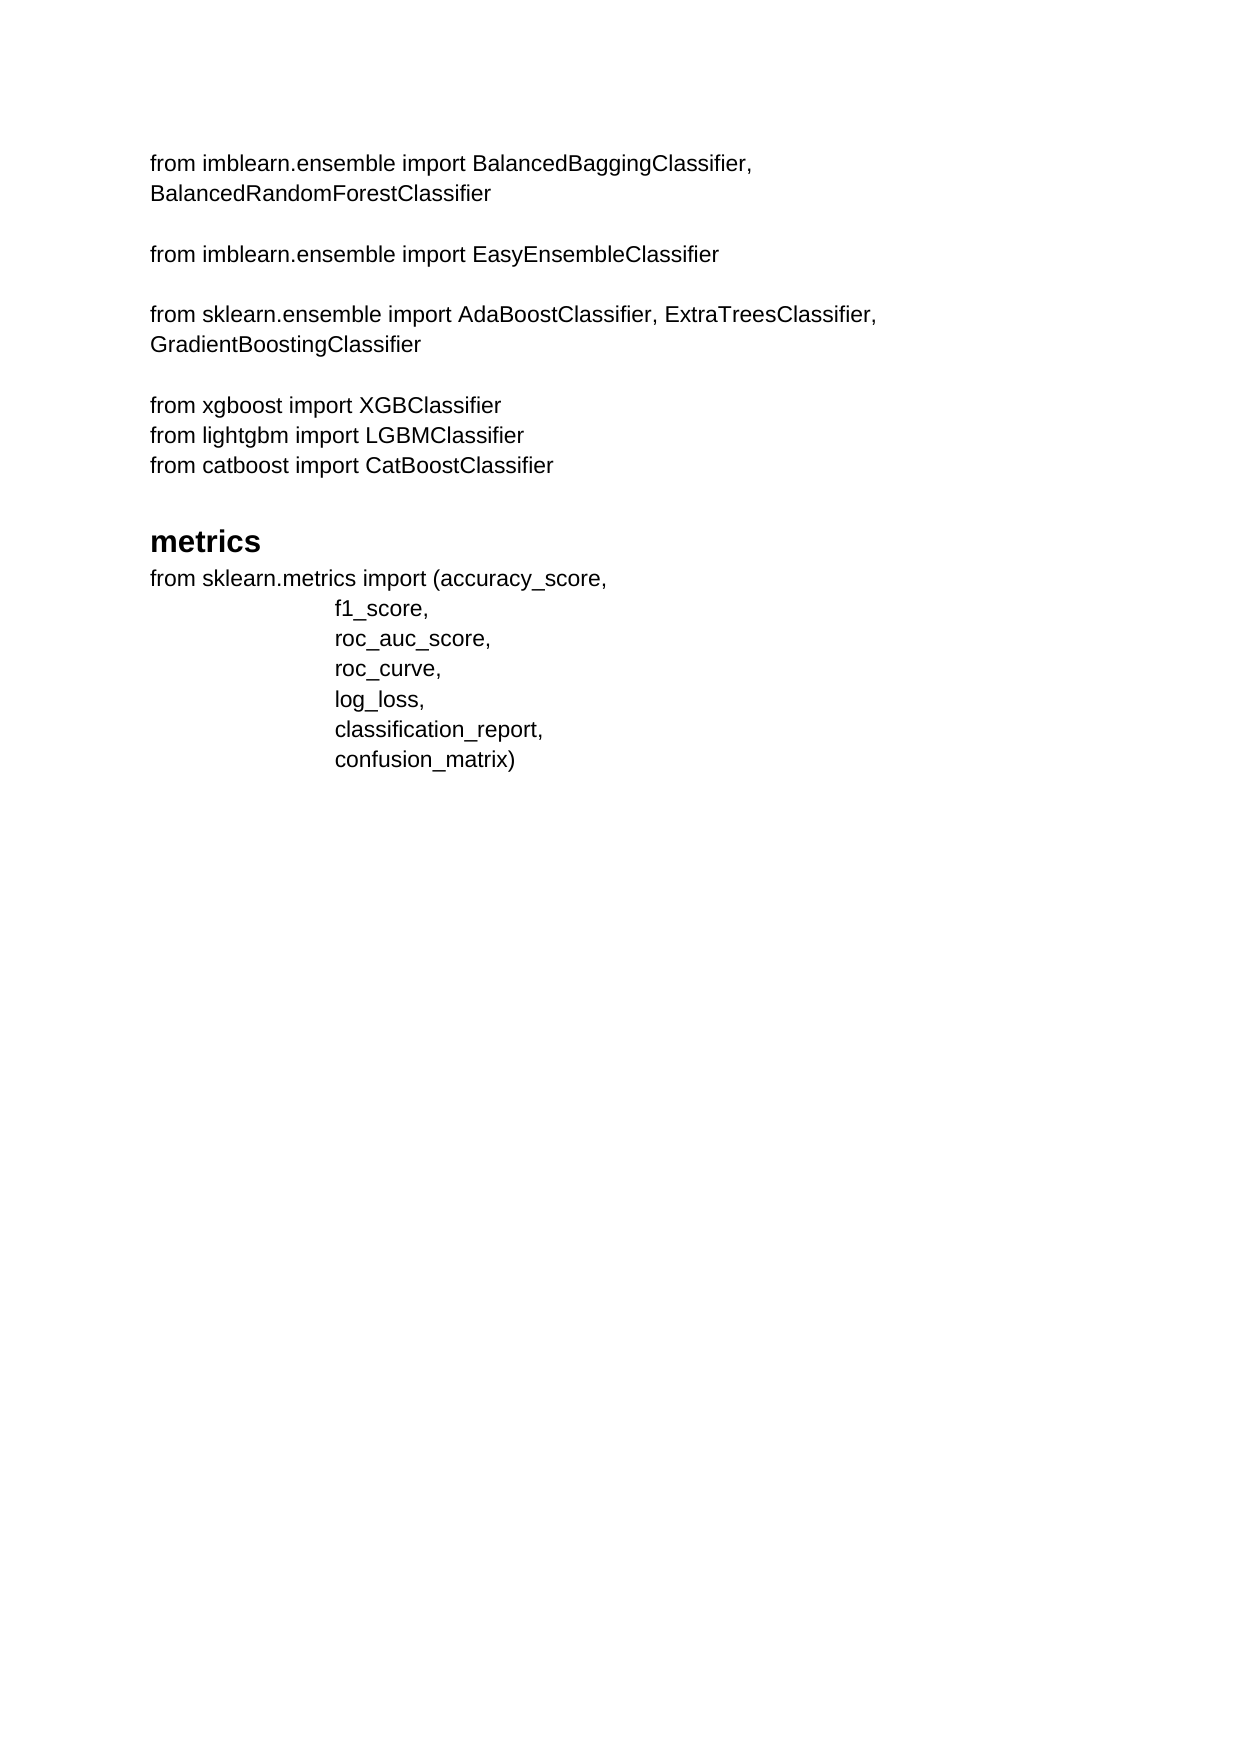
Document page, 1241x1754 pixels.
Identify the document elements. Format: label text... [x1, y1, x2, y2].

text from imblearn.ensemble import EasyEnsembleClassifier [150, 241, 1090, 267]
text roc_curve, [150, 655, 1090, 682]
text roc_auc_score, [150, 625, 1090, 652]
text classification_report, [150, 716, 1090, 742]
text metrics [150, 523, 1090, 559]
text from sklearn.metrics import (accuracy_score, [150, 565, 1090, 591]
text from catboost import CatBoostClassifier [150, 452, 1090, 478]
text f1_score, [150, 595, 1090, 621]
text from lightgbm import LGBMClassifier [150, 422, 1090, 448]
text from imblearn.ensemble import BalancedBaggingClassifier, BalancedRandomForestClassifier [150, 150, 1090, 207]
text from sklearn.ensemble import AdaBoostClassifier, ExtraTreesClassifier, GradientBoostingClassifier [150, 301, 1090, 358]
text confusion_matrix) [150, 746, 1090, 772]
text log_loss, [150, 686, 1090, 712]
text from xgboost import XGBClassifier [150, 392, 1090, 418]
